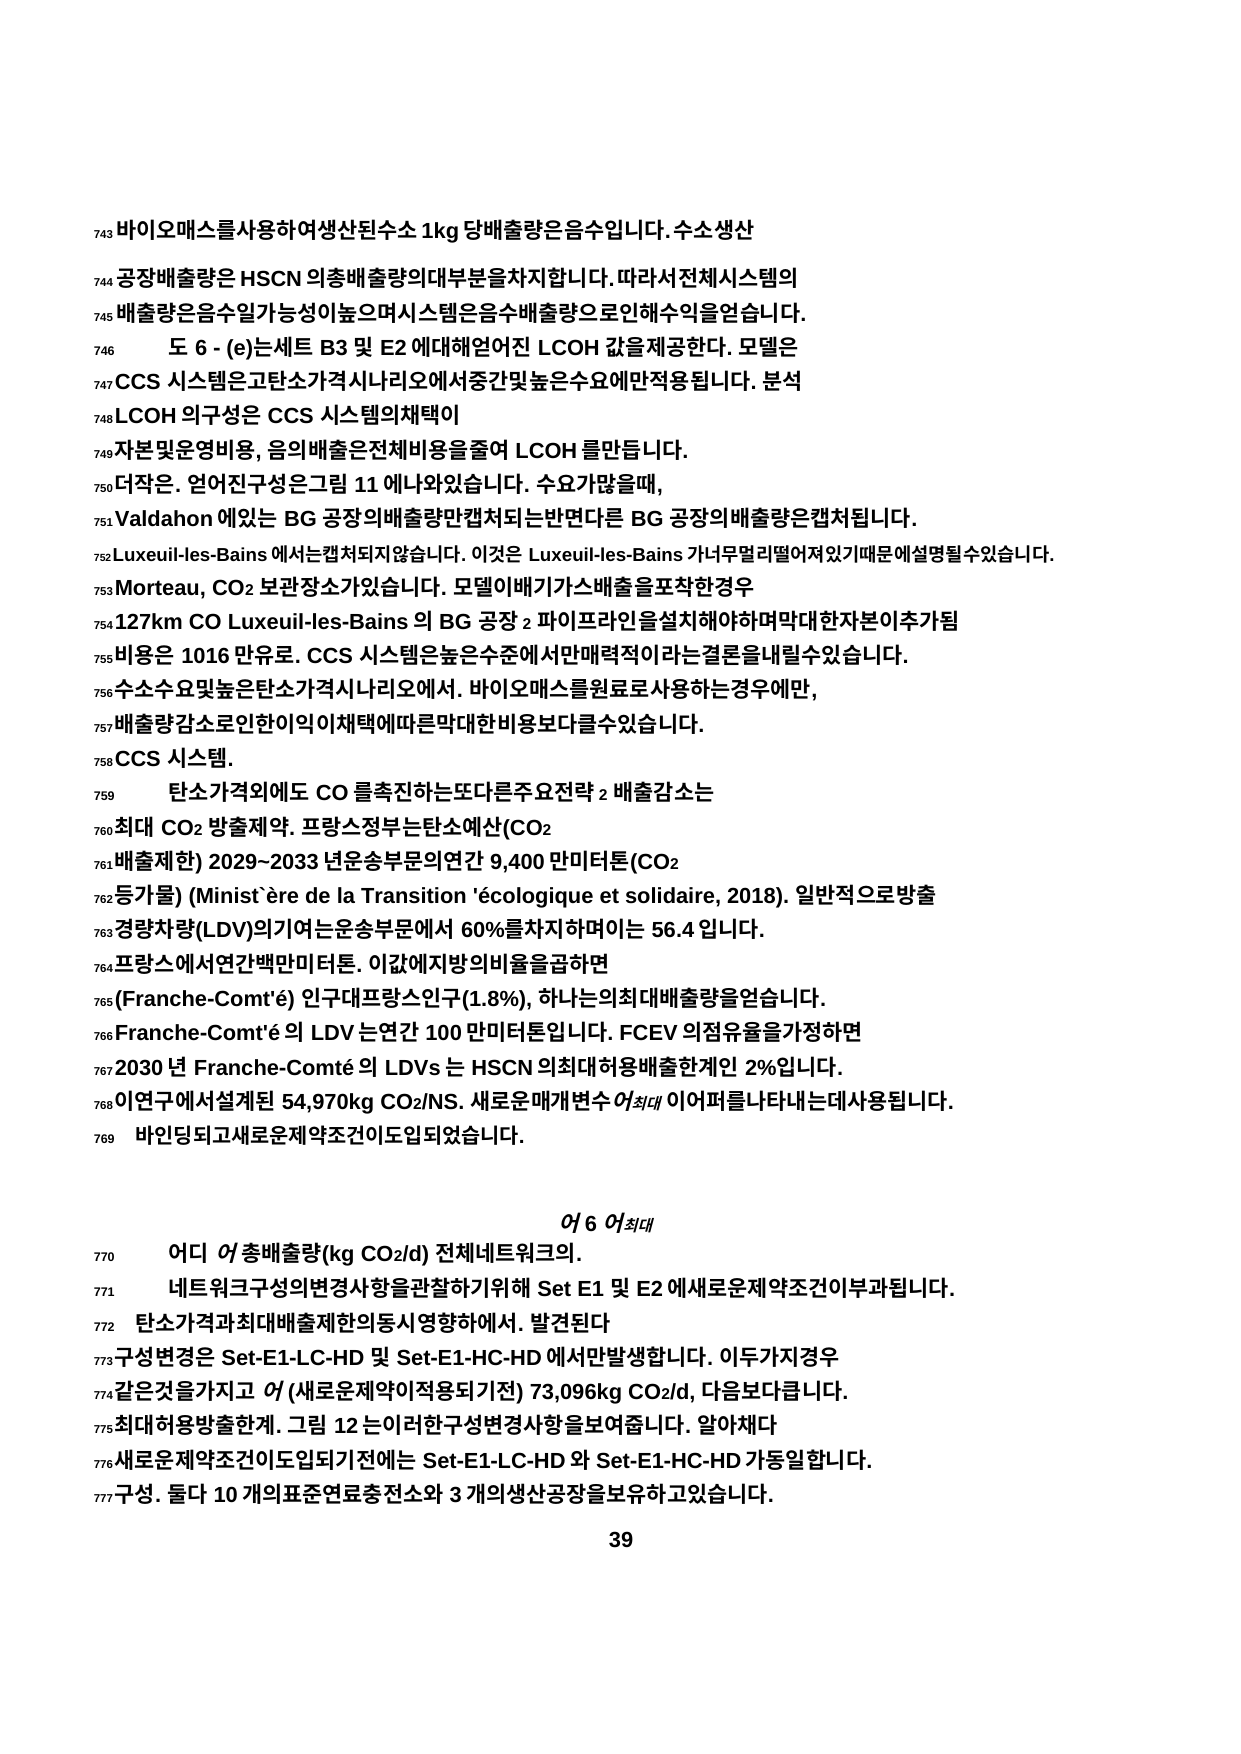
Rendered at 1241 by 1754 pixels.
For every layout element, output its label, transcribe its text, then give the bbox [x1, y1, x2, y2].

list CCS 시스템은고탄소가격시나리오에서중간및높은수요에만적용됩니다. 분석 [94, 366, 1106, 395]
list Valdahon에있는 BG 공장의배출량만캡처되는반면다른 BG 공장의배출량은캡처됩니다. [94, 503, 1106, 532]
text 744 공장배출량은 HSCN의총배출량의대부분을차지합니다. 따라서전체시스템의 [94, 263, 1106, 293]
list 새로운제약조건이도입되기전에는 Set‑E1‑LC‑HD와 Set‑E1‑HC‑HD가동일합니다. [94, 1444, 1106, 1474]
list 구성. 둘다 10개의표준연료충전소와 3개의생산공장을보유하고있습니다. [94, 1479, 1106, 1508]
list 경량차량(LDV)의기여는운송부문에서 60%를차지하며이는 56.4입니다. [94, 914, 1106, 944]
list 비용은 1016만유로. CCS 시스템은높은수준에서만매력적이라는결론을내릴수있습니다. [94, 640, 1106, 669]
list 자본및운영비용, 음의배출은전체비용을줄여 LCOH를만듭니다. [94, 434, 1106, 464]
list 같은것을가지고 어 (새로운제약이적용되기전) 73,096kg CO2/d, 다음보다큽니다. [94, 1376, 1106, 1405]
list 127km CO Luxeuil‑les‑Bains의 BG 공장2 파이프라인을설치해야하며막대한자본이추가됨 [94, 606, 1106, 635]
list 2030년 Franche‑Comté의 LDVs는 HSCN의최대허용배출한계인 2%입니다. [94, 1051, 1106, 1081]
list 구성변경은 Set‑E1‑LC‑HD 및 Set‑E1‑HC‑HD에서만발생합니다. 이두가지경우 [94, 1342, 1106, 1371]
text 39 [94, 1527, 1148, 1552]
list Luxeuil‑les‑Bains에서는캡처되지않습니다. 이것은 Luxeuil‑les‑Bains가너무멀리떨어져있기때문에설명될수있습니다. [94, 541, 1106, 566]
list Franche‑Comt'é의 LDV는연간 100만미터톤입니다. FCEV의점유율을가정하면 [94, 1017, 1106, 1047]
list LCOH의구성은 CCS 시스템의채택이 [94, 400, 1106, 430]
list 등가물) (Minist`ère de la Transition 'écologique et solidaire, 2018). 일반적으로방출 [94, 880, 1106, 909]
text 745 배출량은음수일가능성이높으며시스템은음수배출량으로인해수익을얻습니다. [94, 297, 1106, 327]
list 이연구에서설계된 54,970kg CO2/NS. 새로운매개변수어최대 이어퍼를나타내는데사용됩니다. [94, 1086, 1106, 1115]
list 배출량감소로인한이익이채택에따른막대한비용보다클수있습니다. [94, 709, 1106, 738]
list 바인딩되고새로운제약조건이도입되었습니다. [94, 1121, 1106, 1149]
list 탄소가격과최대배출제한의동시영향하에서. 발견된다 [94, 1307, 1106, 1337]
list 수소수요및높은탄소가격시나리오에서. 바이오매스를원료로사용하는경우에만, [94, 674, 1106, 704]
text 743 바이오매스를사용하여생산된수소 1kg당배출량은음수입니다. 수소생산 [94, 215, 1106, 244]
list (Franche‑Comt'é) 인구대프랑스인구(1.8%), 하나는의최대배출량을얻습니다. [94, 983, 1106, 1012]
list CCS 시스템. [94, 743, 1106, 772]
list 더작은. 얻어진구성은그림 11에나와있습니다. 수요가많을때, [94, 469, 1106, 498]
list 네트워크구성의변경사항을관찰하기위해 Set E1 및 E2에새로운제약조건이부과됩니다. [94, 1273, 1106, 1303]
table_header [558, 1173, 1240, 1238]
list 도 6 ‑ (e)는세트 B3 및 E2에대해얻어진 LCOH 값을제공한다. 모델은 [94, 332, 1106, 361]
list 배출제한) 2029~2033년운송부문의연간 9,400만미터톤(CO2 [94, 846, 1106, 875]
list 탄소가격외에도 CO를촉진하는또다른주요전략2 배출감소는 [94, 777, 1106, 807]
list 프랑스에서연간백만미터톤. 이값에지방의비율을곱하면 [94, 949, 1106, 978]
list Morteau, CO2 보관장소가있습니다. 모델이배기가스배출을포착한경우 [94, 572, 1106, 601]
list 최대허용방출한계. 그림 12는이러한구성변경사항을보여줍니다. 알아채다 [94, 1410, 1106, 1440]
list 어디 어 총배출량(kg CO2/d) 전체네트워크의. [94, 1238, 1106, 1267]
list 최대 CO2 방출제약. 프랑스정부는탄소예산(CO2 [94, 812, 1106, 841]
